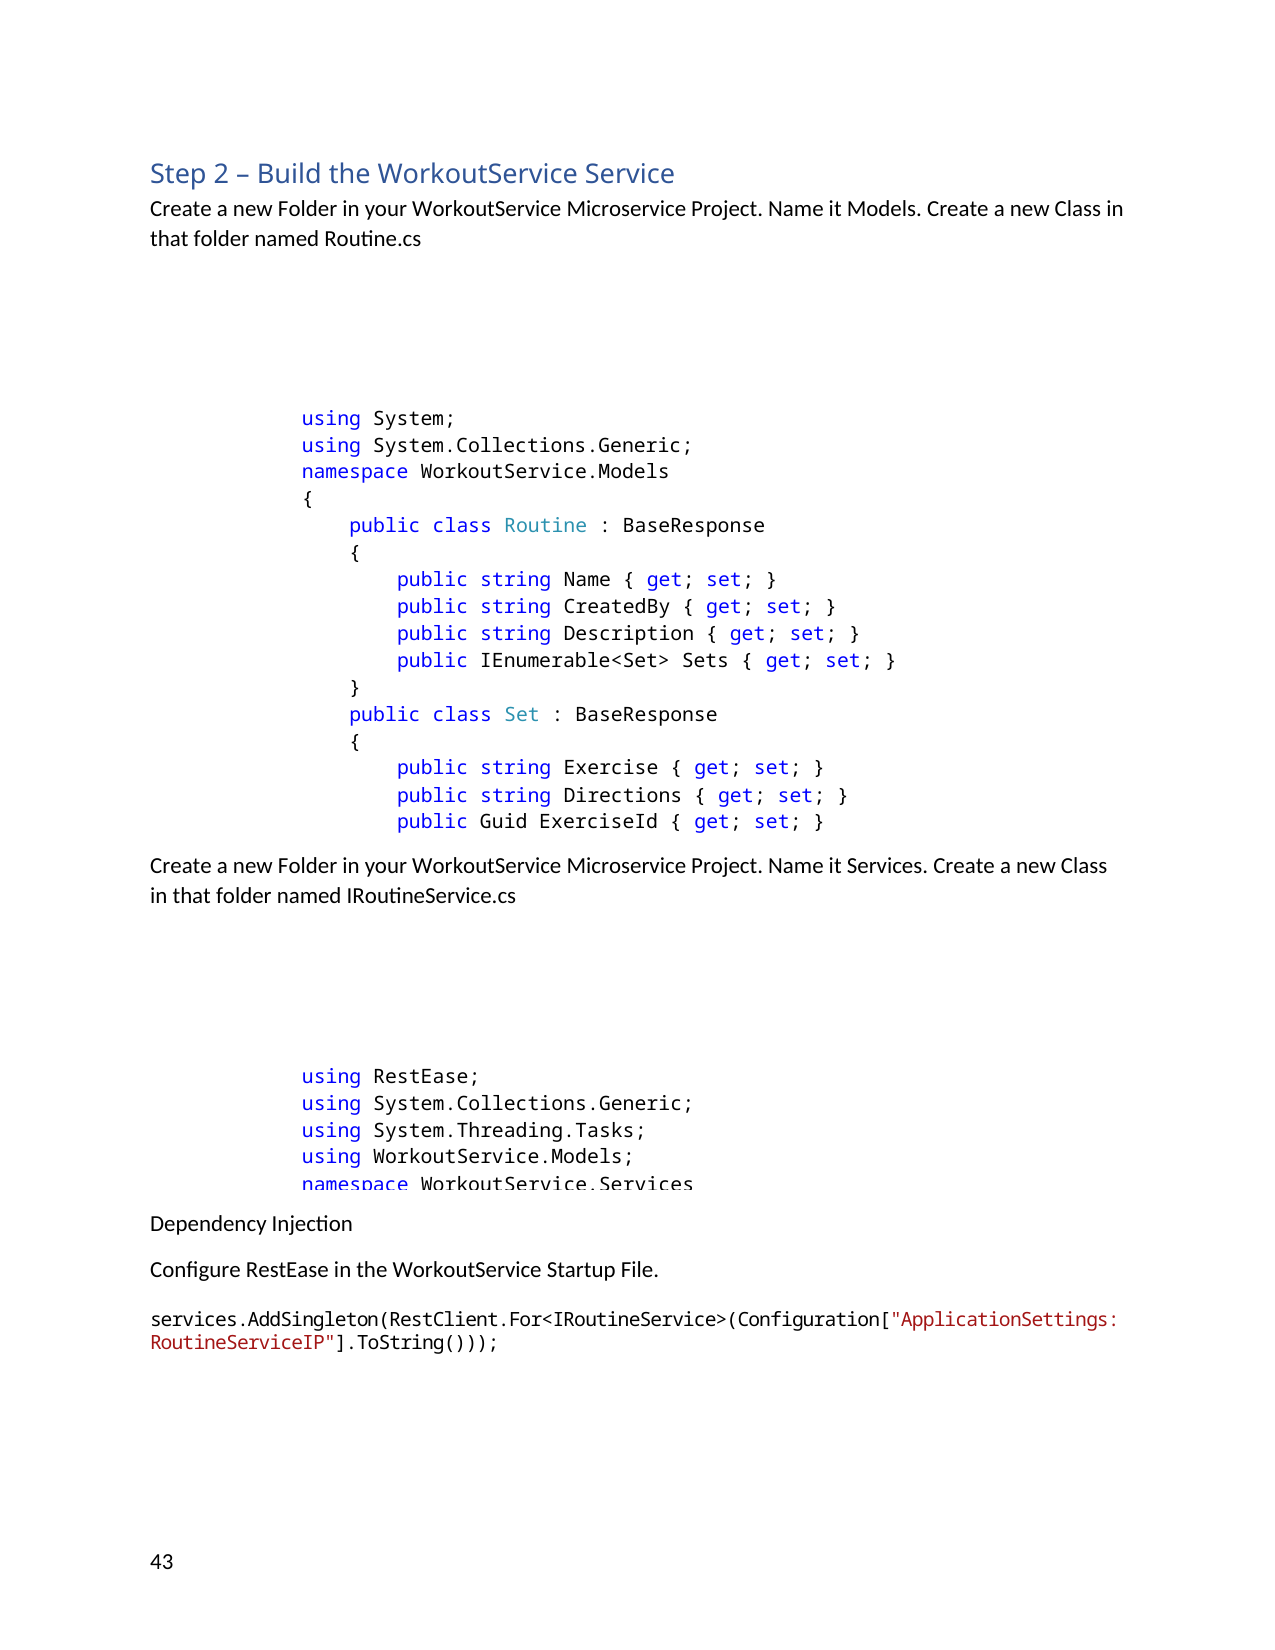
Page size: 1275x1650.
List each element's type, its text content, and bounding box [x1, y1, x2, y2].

subtitle Step 2 – Build the WorkoutService Service [150, 154, 1125, 191]
text Create a new Folder in your WorkoutService Microservice Project. Name it Models. Create a new Class in that folder named Routine.cs [150, 194, 1125, 832]
text Create a new Folder in your WorkoutService Microservice Project. Name it Services. Create a new Class in that folder named IRoutineService.cs [150, 851, 1125, 1190]
text Configure RestEase in the WorkoutService Startup File. [150, 1256, 1125, 1355]
text Dependency Injection [150, 1209, 1125, 1237]
